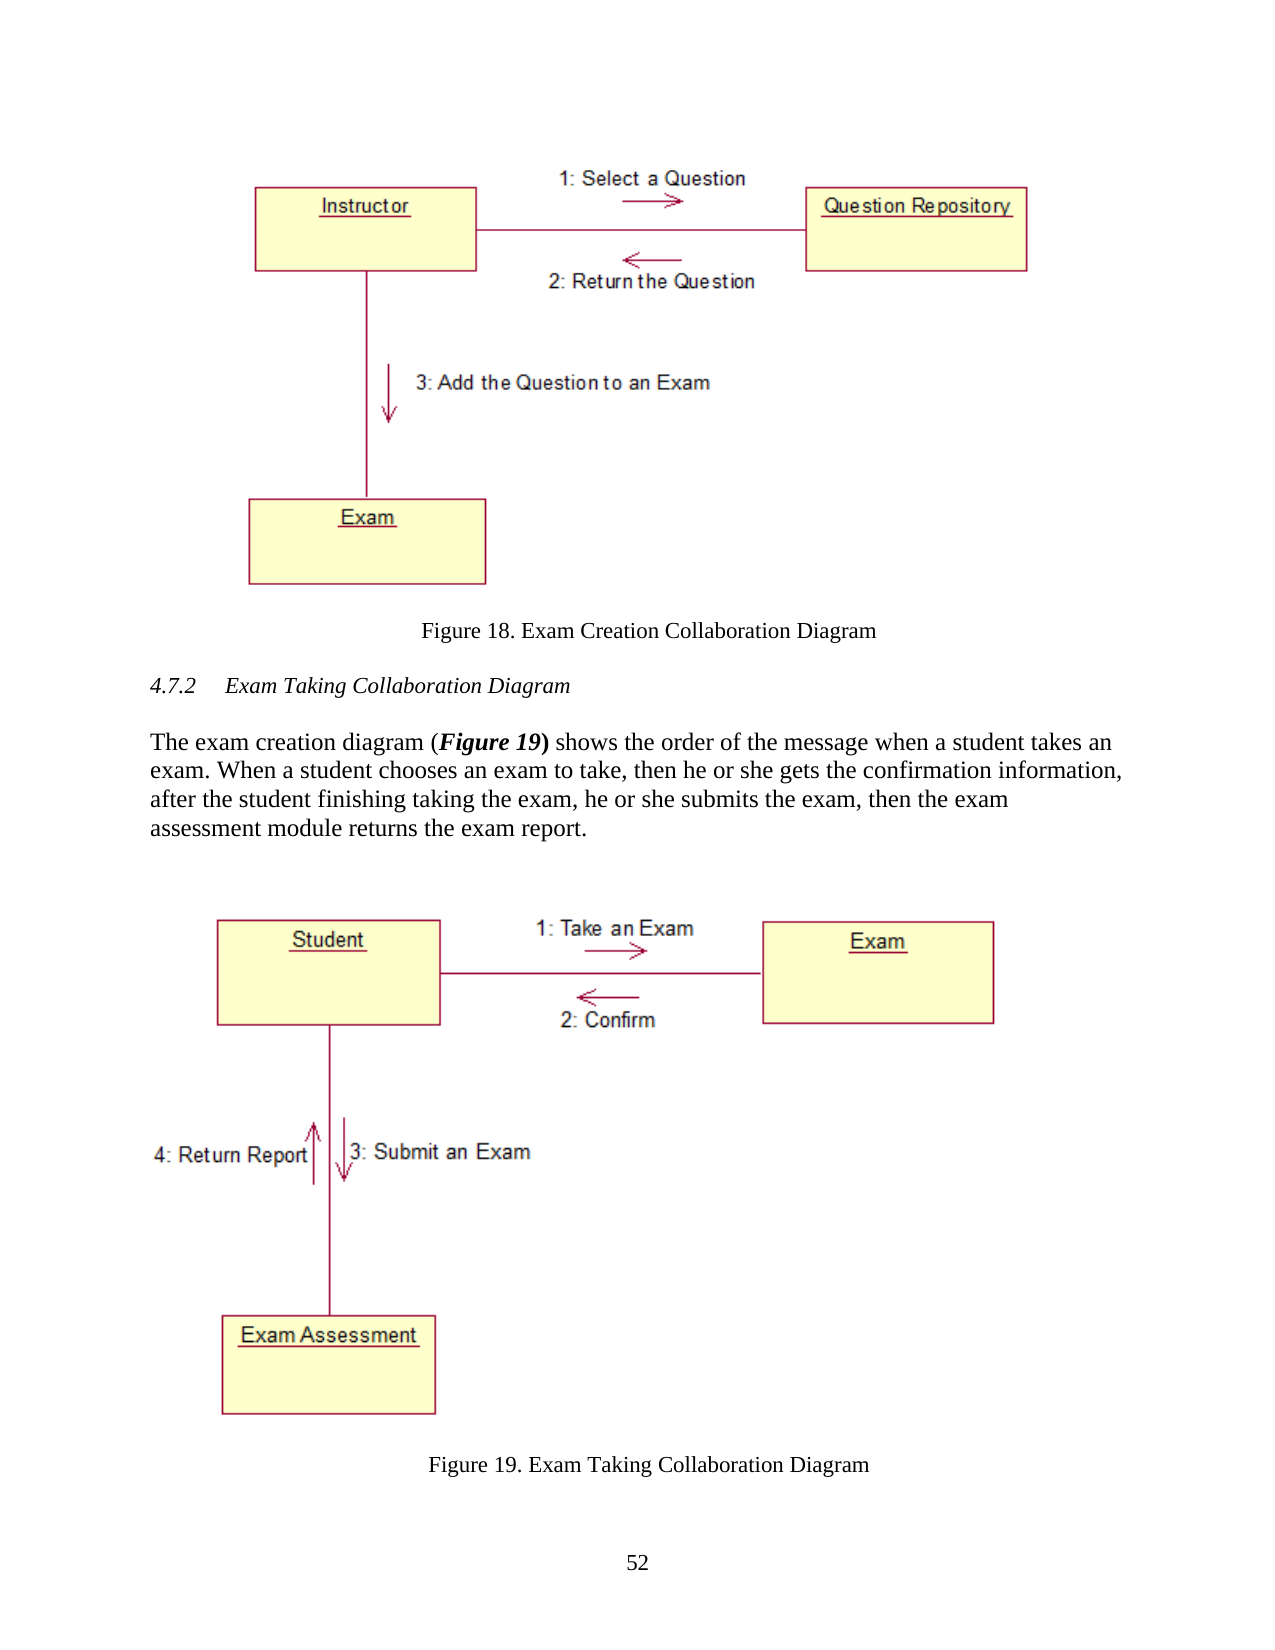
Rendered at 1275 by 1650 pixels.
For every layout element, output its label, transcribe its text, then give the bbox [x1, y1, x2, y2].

subtitle Exam Taking Collaboration Diagram [150, 672, 1125, 698]
picture [241, 166, 1034, 591]
picture [150, 899, 1001, 1423]
